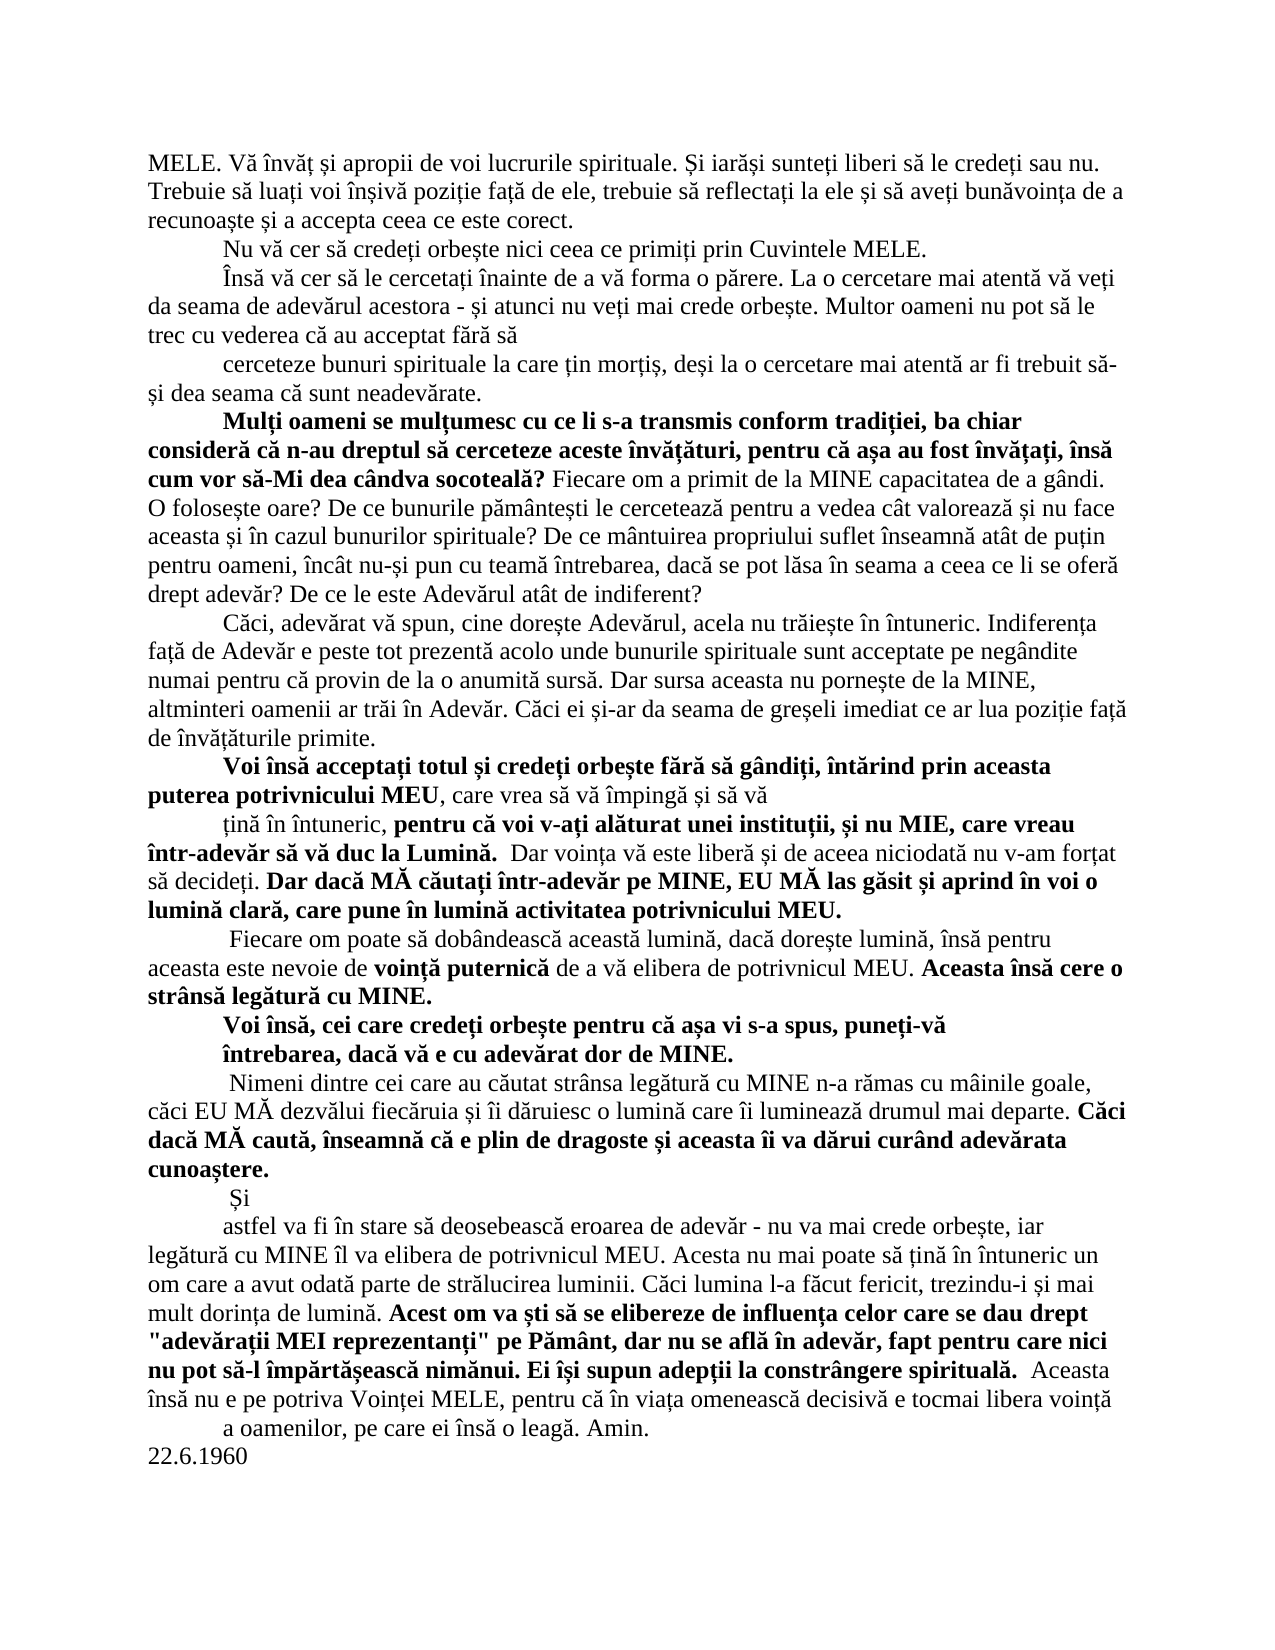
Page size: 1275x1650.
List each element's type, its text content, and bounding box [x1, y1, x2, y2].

text Și [148, 1183, 1127, 1211]
text astfel va fi în stare să deosebească eroarea de adevăr - nu va mai crede orbește, iar legătură cu MINE îl va elibera de potrivnicul MEU. Acesta nu mai poate să țină în întuneric un om care a avut odată parte de strălucirea luminii. Căci lumina l-a făcut fericit, trezindu-i și mai mult dorința de lumină. Acest om va ști să se elibereze de influența celor care se dau drept "adevărații MEI reprezentanți" pe Pământ, dar nu se află în adevăr, fapt pentru care nici nu pot să-l împărtășească nimănui. Ei își supun adepții la constrângere spirituală. Aceasta însă nu e pe potriva Voinței MELE, pentru că în viața omenească decisivă e tocmai libera voință [148, 1211, 1127, 1413]
text Fiecare om poate să dobândească această lumină, dacă dorește lumină, însă pentru aceasta este nevoie de voință puternică de a vă elibera de potrivnicul MEU. Aceasta însă cere o strânsă legătură cu MINE. [148, 924, 1127, 1010]
text țină în întuneric, pentru că voi v-ați alăturat unei instituții, și nu MIE, care vreau într-adevăr să vă duc la Lumină. Dar voința vă este liberă și de aceea niciodată nu v-am forțat să decideți. Dar dacă MĂ căutați într-adevăr pe MINE, EU MĂ las găsit și aprind în voi o lumină clară, care pune în lumină activitatea potrivnicului MEU. [148, 809, 1127, 924]
text a oamenilor, pe care ei însă o leagă. Amin. [148, 1413, 1127, 1441]
text Mulți oameni se mulțumesc cu ce li s-a transmis conform tradiției, ba chiar consideră că n-au dreptul să cerceteze aceste învățături, pentru că așa au fost învățați, însă cum vor să-Mi dea cândva socoteală? Fiecare om a primit de la MINE capacitatea de a gândi. O folosește oare? De ce bunurile pământești le cercetează pentru a vedea cât valorează și nu face aceasta și în cazul bunurilor spirituale? De ce mântuirea propriului suflet înseamnă atât de puțin pentru oameni, încât nu-și pun cu teamă întrebarea, dacă se pot lăsa în seama a ceea ce li se oferă drept adevăr? De ce le este Adevărul atât de indiferent? [148, 406, 1127, 608]
text Nimeni dintre cei care au căutat strânsa legătură cu MINE n-a rămas cu mâinile goale, căci EU MĂ dezvălui fiecăruia și îi dăruiesc o lumină care îi luminează drumul mai departe. Căci dacă MĂ caută, înseamnă că e plin de dragoste și aceasta îi va dărui curând adevărata cunoaștere. [148, 1068, 1127, 1183]
text cerceteze bunuri spirituale la care țin morțiș, deși la o cercetare mai atentă ar fi trebuit să-și dea seama că sunt neadevărate. [148, 349, 1127, 406]
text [148, 148, 1127, 234]
text Nu vă cer să credeți orbește nici ceea ce primiți prin Cuvintele MELE. [148, 234, 1127, 263]
text Căci, adevărat vă spun, cine dorește Adevărul, acela nu trăiește în întuneric. Indiferența față de Adevăr e peste tot prezentă acolo unde bunurile spirituale sunt acceptate pe negândite numai pentru că provin de la o anumită sursă. Dar sursa aceasta nu pornește de la MINE, altminteri oamenii ar trăi în Adevăr. Căci ei și-ar da seama de greșeli imediat ce ar lua poziție față de învățăturile primite. [148, 608, 1127, 751]
text 22.6.1960 [148, 1441, 1127, 1470]
text întrebarea, dacă vă e cu adevărat dor de MINE. [148, 1039, 1127, 1068]
text Voi însă acceptați totul și credeți orbește fără să gândiți, întărind prin aceasta puterea potrivnicului MEU, care vrea să vă împingă și să vă [148, 751, 1127, 809]
text Însă vă cer să le cercetați înainte de a vă forma o părere. La o cercetare mai atentă vă veți da seama de adevărul acestora - și atunci nu veți mai crede orbește. Multor oameni nu pot să le trec cu vederea că au acceptat fără să [148, 263, 1127, 349]
text Voi însă, cei care credeți orbește pentru că așa vi s-a spus, puneți-vă [148, 1010, 1127, 1039]
